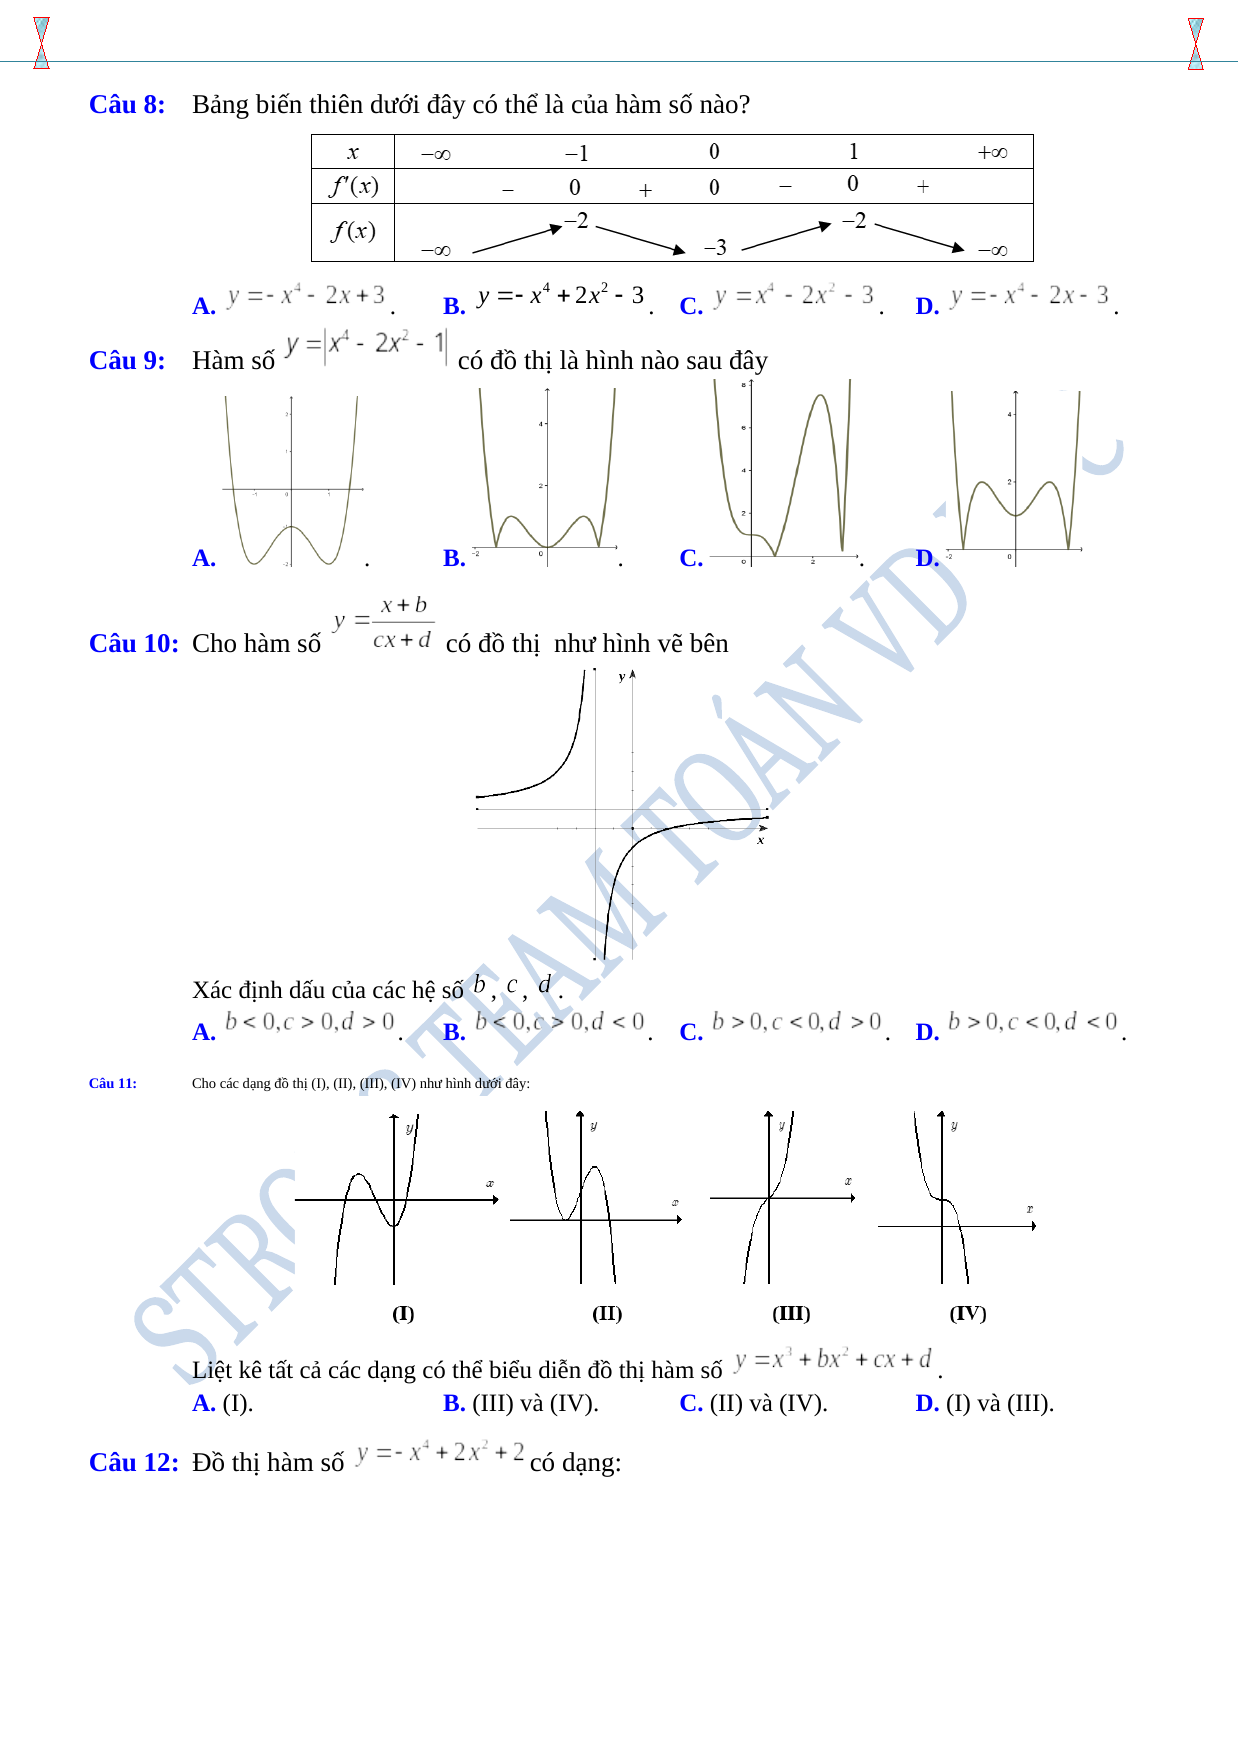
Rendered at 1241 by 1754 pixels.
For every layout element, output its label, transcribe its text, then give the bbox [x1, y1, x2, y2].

picture [222, 396, 364, 567]
picture [1189, 19, 1203, 41]
list Cho các dạng đồ thị (I), (II), (III), (IV) như hình dưới đây: [88, 1063, 1152, 1092]
list Cho hàm số có đồ thị như hình vẽ bên [88, 588, 1152, 658]
picture [945, 391, 1083, 567]
picture [36, 45, 47, 61]
picture [35, 18, 48, 42]
list Đồ thị hàm số có dạng: [88, 1434, 1152, 1477]
list A. . B. . C. . D. . [192, 277, 1152, 320]
text A. . B. . C. . D. . [192, 1008, 1152, 1046]
picture [294, 1096, 1049, 1337]
text Liệt kê tất cả các dạng có thể biểu diễn đồ thị hàm số . [192, 1341, 1152, 1384]
picture [295, 124, 1049, 273]
picture [1190, 46, 1201, 61]
list Bảng biến thiên dưới đây có thể là của hàm số nào? [88, 88, 1152, 120]
text Xác định dấu của các hệ số , , . [192, 969, 1152, 1004]
text A. (I). B. (III) và (IV). C. (II) và (IV). D. (I) và (III). [192, 1388, 1152, 1417]
list Hàm số có đồ thị là hình nào sau đây [88, 324, 1152, 375]
picture [472, 388, 618, 567]
picture [1188, 62, 1203, 69]
picture [34, 62, 49, 68]
picture [709, 379, 859, 567]
